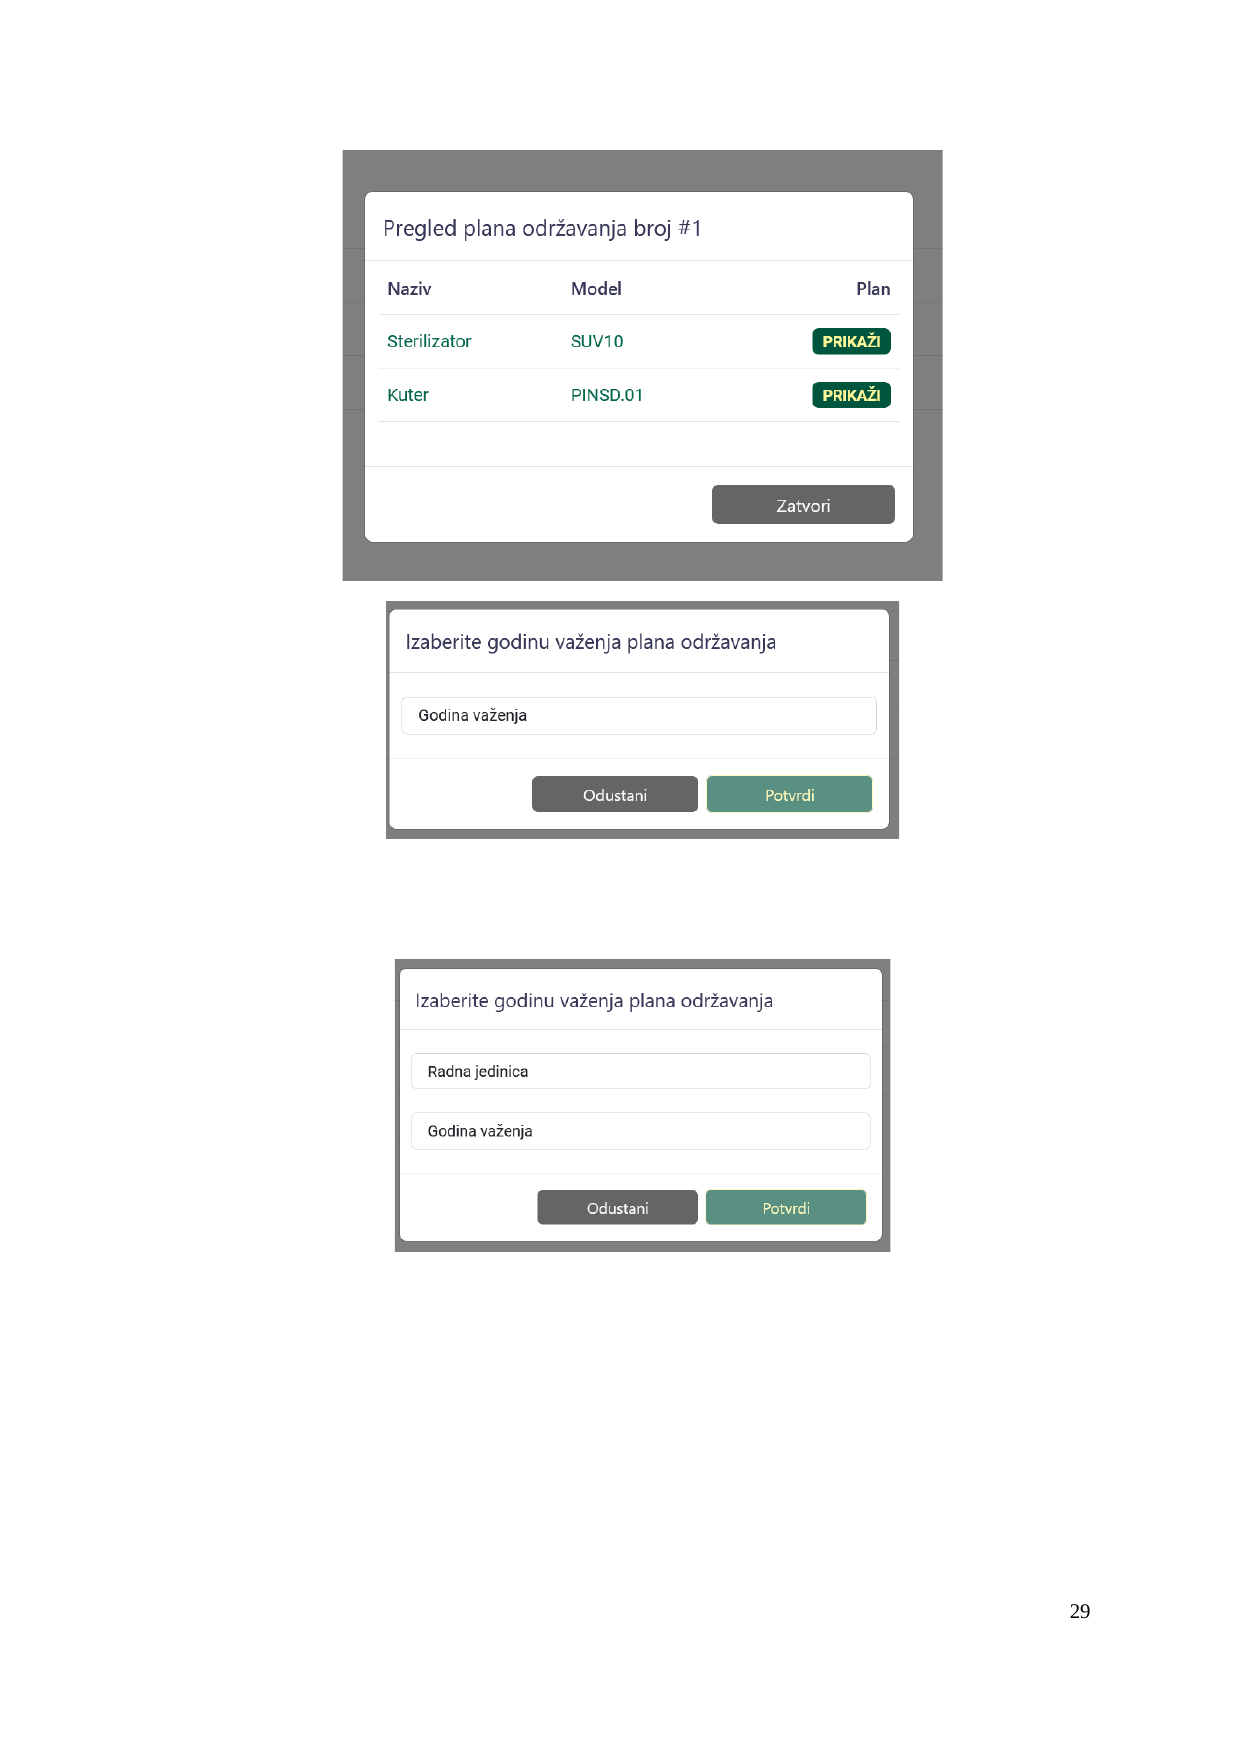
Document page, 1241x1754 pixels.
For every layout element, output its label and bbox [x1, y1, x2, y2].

picture [342, 150, 943, 581]
picture [394, 959, 891, 1252]
picture [386, 601, 900, 839]
